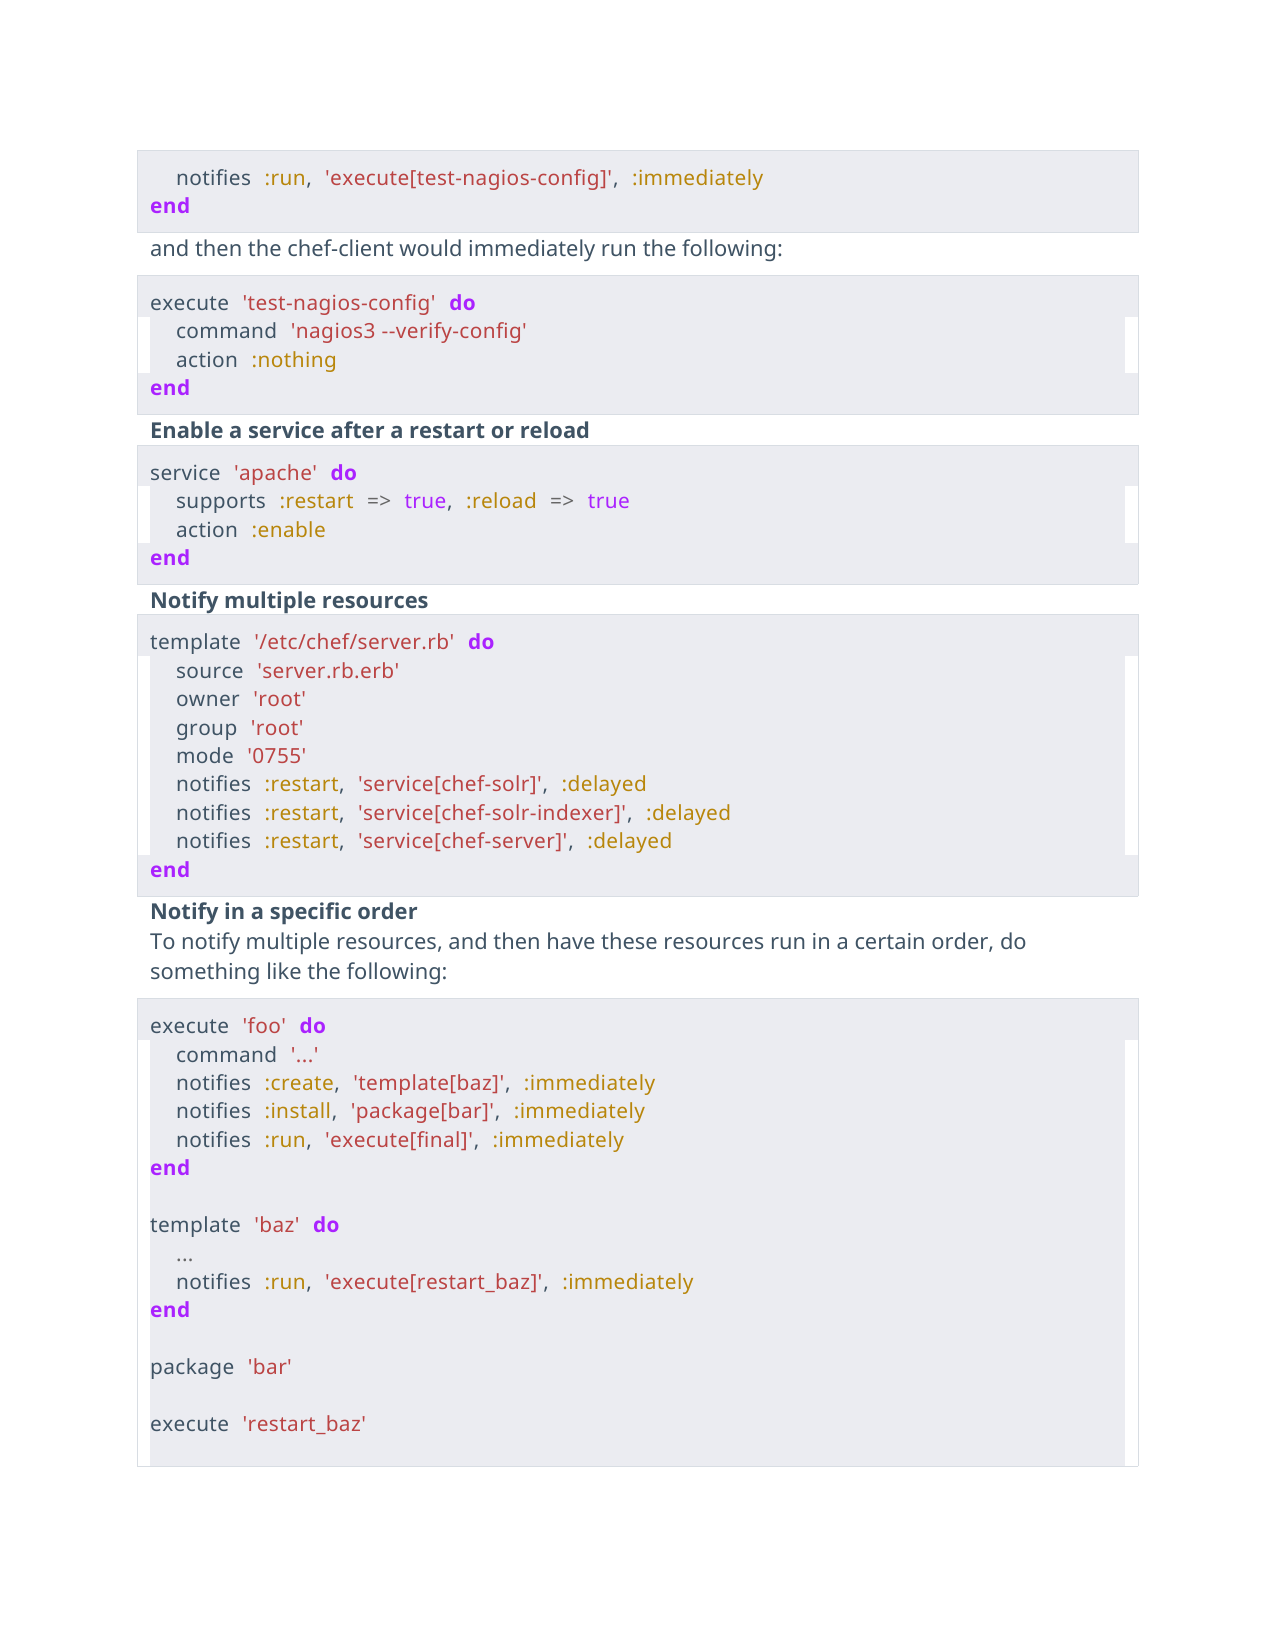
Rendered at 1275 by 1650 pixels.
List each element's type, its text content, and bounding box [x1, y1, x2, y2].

text notifies :restart, 'service[chef-solr]', :delayed [150, 769, 1125, 798]
text Notify multiple resources [150, 585, 1125, 614]
text ... [150, 1239, 1125, 1267]
text template '/etc/chef/server.rb' do [138, 615, 1138, 656]
text notifies :run, 'execute[test-nagios-config]', :immediately [138, 151, 1138, 178]
text supports :restart => true, :reload => true [150, 486, 1125, 515]
text Notify in a specific order [150, 897, 1125, 926]
text template 'baz' do [150, 1210, 1125, 1239]
text Enable a service after a restart or reload [150, 415, 1125, 445]
text command 'nagios3 --verify-config' [150, 317, 1125, 345]
text execute 'test-nagios-config' do [138, 276, 1138, 317]
text mode '0755' [150, 741, 1125, 769]
text group 'root' [150, 713, 1125, 741]
text notifies :create, 'template[baz]', :immediately [150, 1068, 1125, 1097]
text end [138, 842, 1138, 896]
text execute 'restart_baz' [150, 1409, 1125, 1438]
text notifies :restart, 'service[chef-solr-indexer]', :delayed [150, 798, 1125, 826]
text end [138, 530, 1138, 584]
text and then the chef-client would immediately run the following: [150, 233, 1125, 263]
text source 'server.rb.erb' [150, 656, 1125, 684]
text To notify multiple resources, and then have these resources run in a certain order, do something like the following: [150, 926, 1125, 986]
text command '...' [150, 1040, 1125, 1068]
text notifies :install, 'package[bar]', :immediately [150, 1097, 1125, 1125]
text action :nothing [150, 345, 1125, 361]
text service 'apache' do [138, 446, 1138, 486]
text end [150, 1153, 1125, 1182]
text action :enable [150, 515, 1125, 530]
text package 'bar' [150, 1352, 1125, 1381]
text owner 'root' [150, 684, 1125, 713]
text end [150, 1296, 1125, 1324]
text notifies :restart, 'service[chef-server]', :delayed [150, 826, 1125, 842]
text end [138, 361, 1138, 414]
text end [138, 178, 1138, 232]
text execute 'foo' do [138, 999, 1138, 1040]
text notifies :run, 'execute[final]', :immediately [150, 1125, 1125, 1153]
text notifies :run, 'execute[restart_baz]', :immediately [150, 1267, 1125, 1296]
